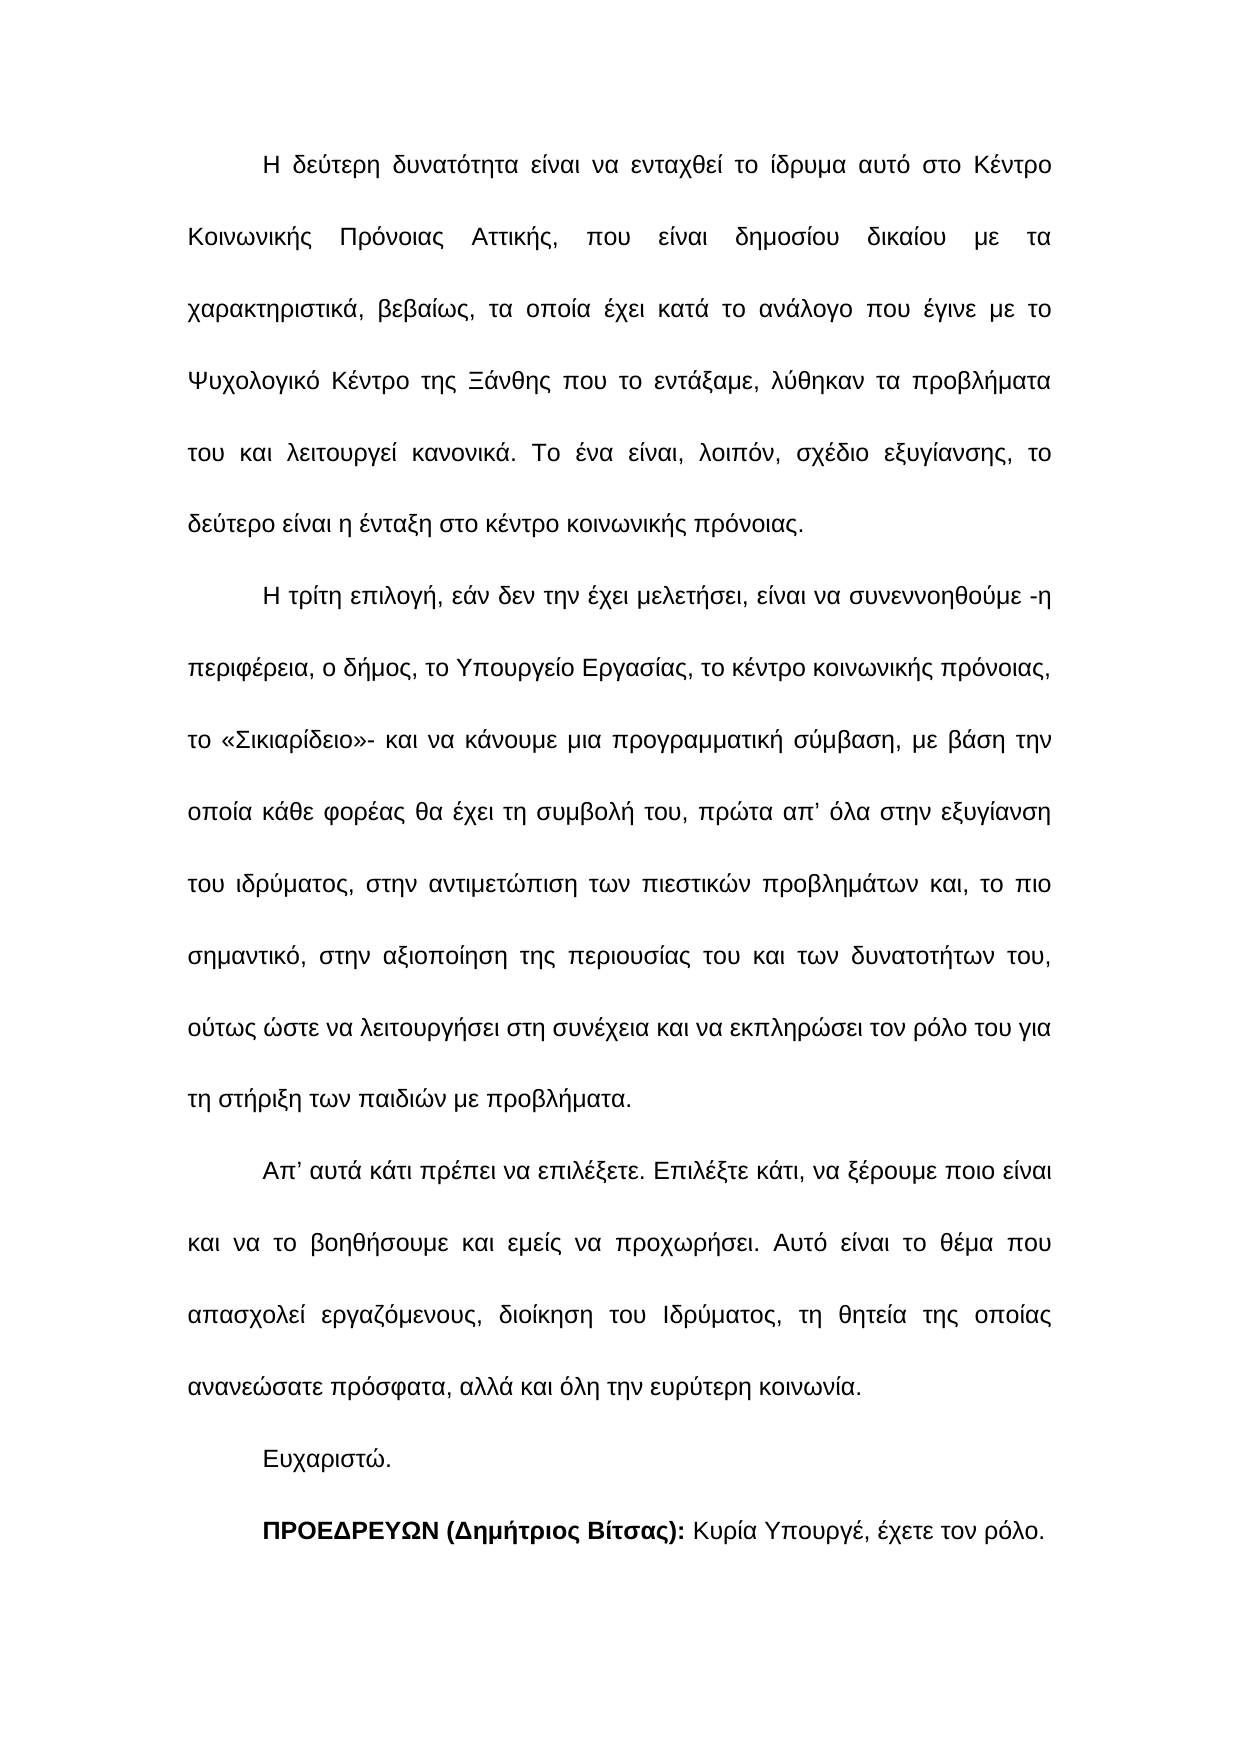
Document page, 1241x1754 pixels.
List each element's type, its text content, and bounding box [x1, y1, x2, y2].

text Ευχαριστώ. [187, 1444, 1053, 1472]
text Απ’ αυτά κάτι πρέπει να επιλέξετε. Επιλέξτε κάτι, να ξέρουμε ποιο είναι και να το βοηθήσουμε και εμείς να προχωρήσει. Αυτό είναι το θέμα που απασχολεί εργαζόμενους, διοίκηση του Ιδρύματος, τη θητεία της οποίας ανανεώσατε πρόσφατα, αλλά και όλη την ευρύτερη κοινωνία. [187, 1156, 1053, 1401]
text Η τρίτη επιλογή, εάν δεν την έχει μελετήσει, είναι να συνεννοηθούμε -η περιφέρεια, ο δήμος, το Υπουργείο Εργασίας, το κέντρο κοινωνικής πρόνοιας, το «Σικιαρίδειο»- και να κάνουμε μια προγραμματική σύμβαση, με βάση την οποία κάθε φορέας θα έχει τη συμβολή του, πρώτα απ’ όλα στην εξυγίανση του ιδρύματος, στην αντιμετώπιση των πιεστικών προβλημάτων και, το πιο σημαντικό, στην αξιοποίηση της περιουσίας του και των δυνατοτήτων του, ούτως ώστε να λειτουργήσει στη συνέχεια και να εκπληρώσει τον ρόλο του για τη στήριξη των παιδιών με προβλήματα. [187, 581, 1053, 1113]
text ΠΡΟΕΔΡΕΥΩΝ (Δημήτριος Βίτσας): Κυρία Υπουργέ, έχετε τον ρόλο. [187, 1516, 1053, 1544]
text Η δεύτερη δυνατότητα είναι να ενταχθεί το ίδρυμα αυτό στο Κέντρο Κοινωνικής Πρόνοιας Αττικής, που είναι δημοσίου δικαίου με τα χαρακτηριστικά, βεβαίως, τα οποία έχει κατά το ανάλογο που έγινε με το Ψυχολογικό Κέντρο της Ξάνθης που το εντάξαμε, λύθηκαν τα προβλήματα του και λειτουργεί κανονικά. Το ένα είναι, λοιπόν, σχέδιο εξυγίανσης, το δεύτερο είναι η ένταξη στο κέντρο κοινωνικής πρόνοιας. [187, 150, 1053, 538]
